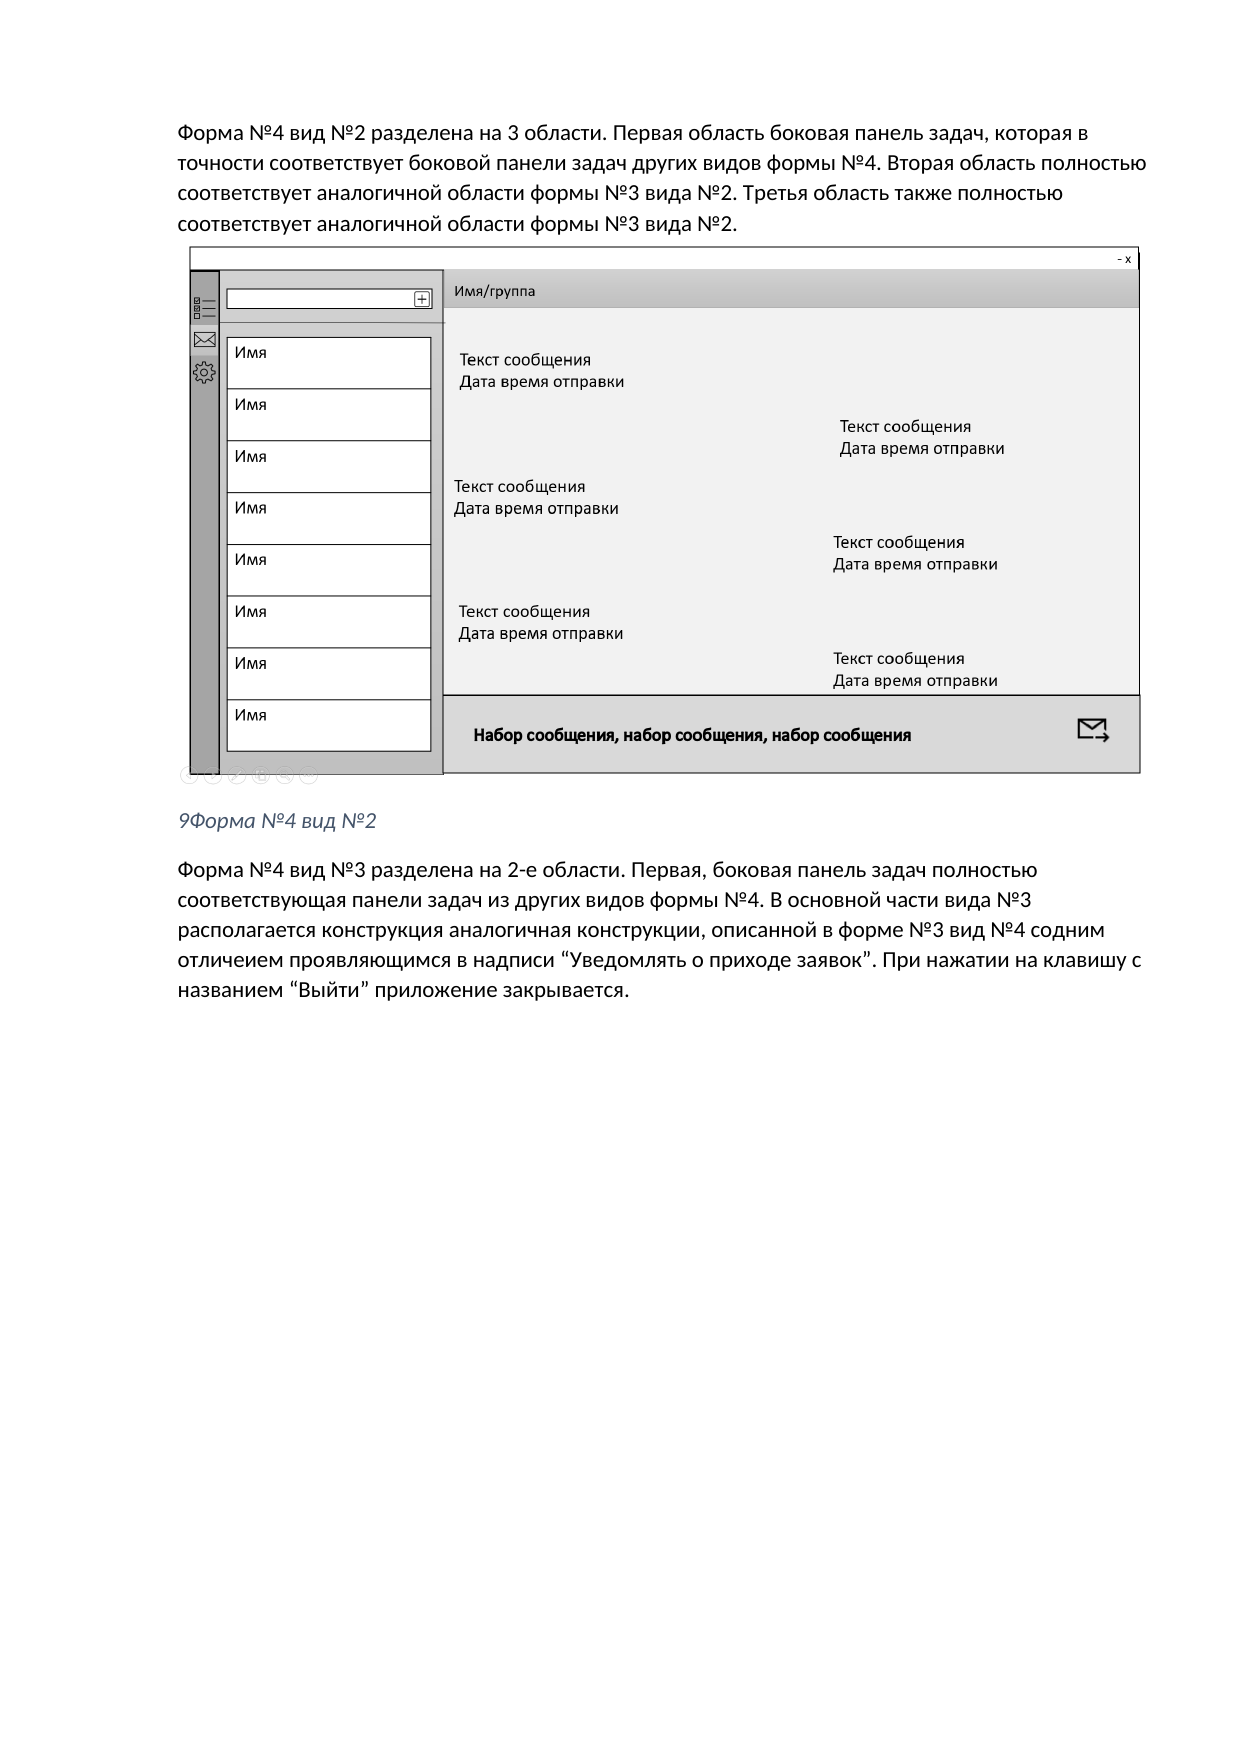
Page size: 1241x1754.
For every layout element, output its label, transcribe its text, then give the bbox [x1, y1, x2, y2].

text Форма №4 вид №2 разделена на 3 области. Первая область боковая панель задач, которая в точности соответствует боковой панели задач других видов формы №4. Вторая область полностью соответствует аналогичной области формы №3 вида №2. Третья область также полностью соответствует аналогичной области формы №3 вида №2. [177, 118, 1152, 238]
picture [177, 238, 1152, 787]
text 9Форма №4 вид №2 [177, 806, 1152, 834]
text Форма №4 вид №3 разделена на 2-е области. Первая, боковая панель задач полностью соответствующая панели задач из других видов формы №4. В основной части вида №3 располагается конструкция аналогичная конструкции, описанной в форме №3 вид №4 содним отличеием проявляющимся в надписи “Уведомлять о приходе заявок”. При нажатии на клавишу с названием “Выйти” приложение закрывается. [177, 855, 1152, 1004]
